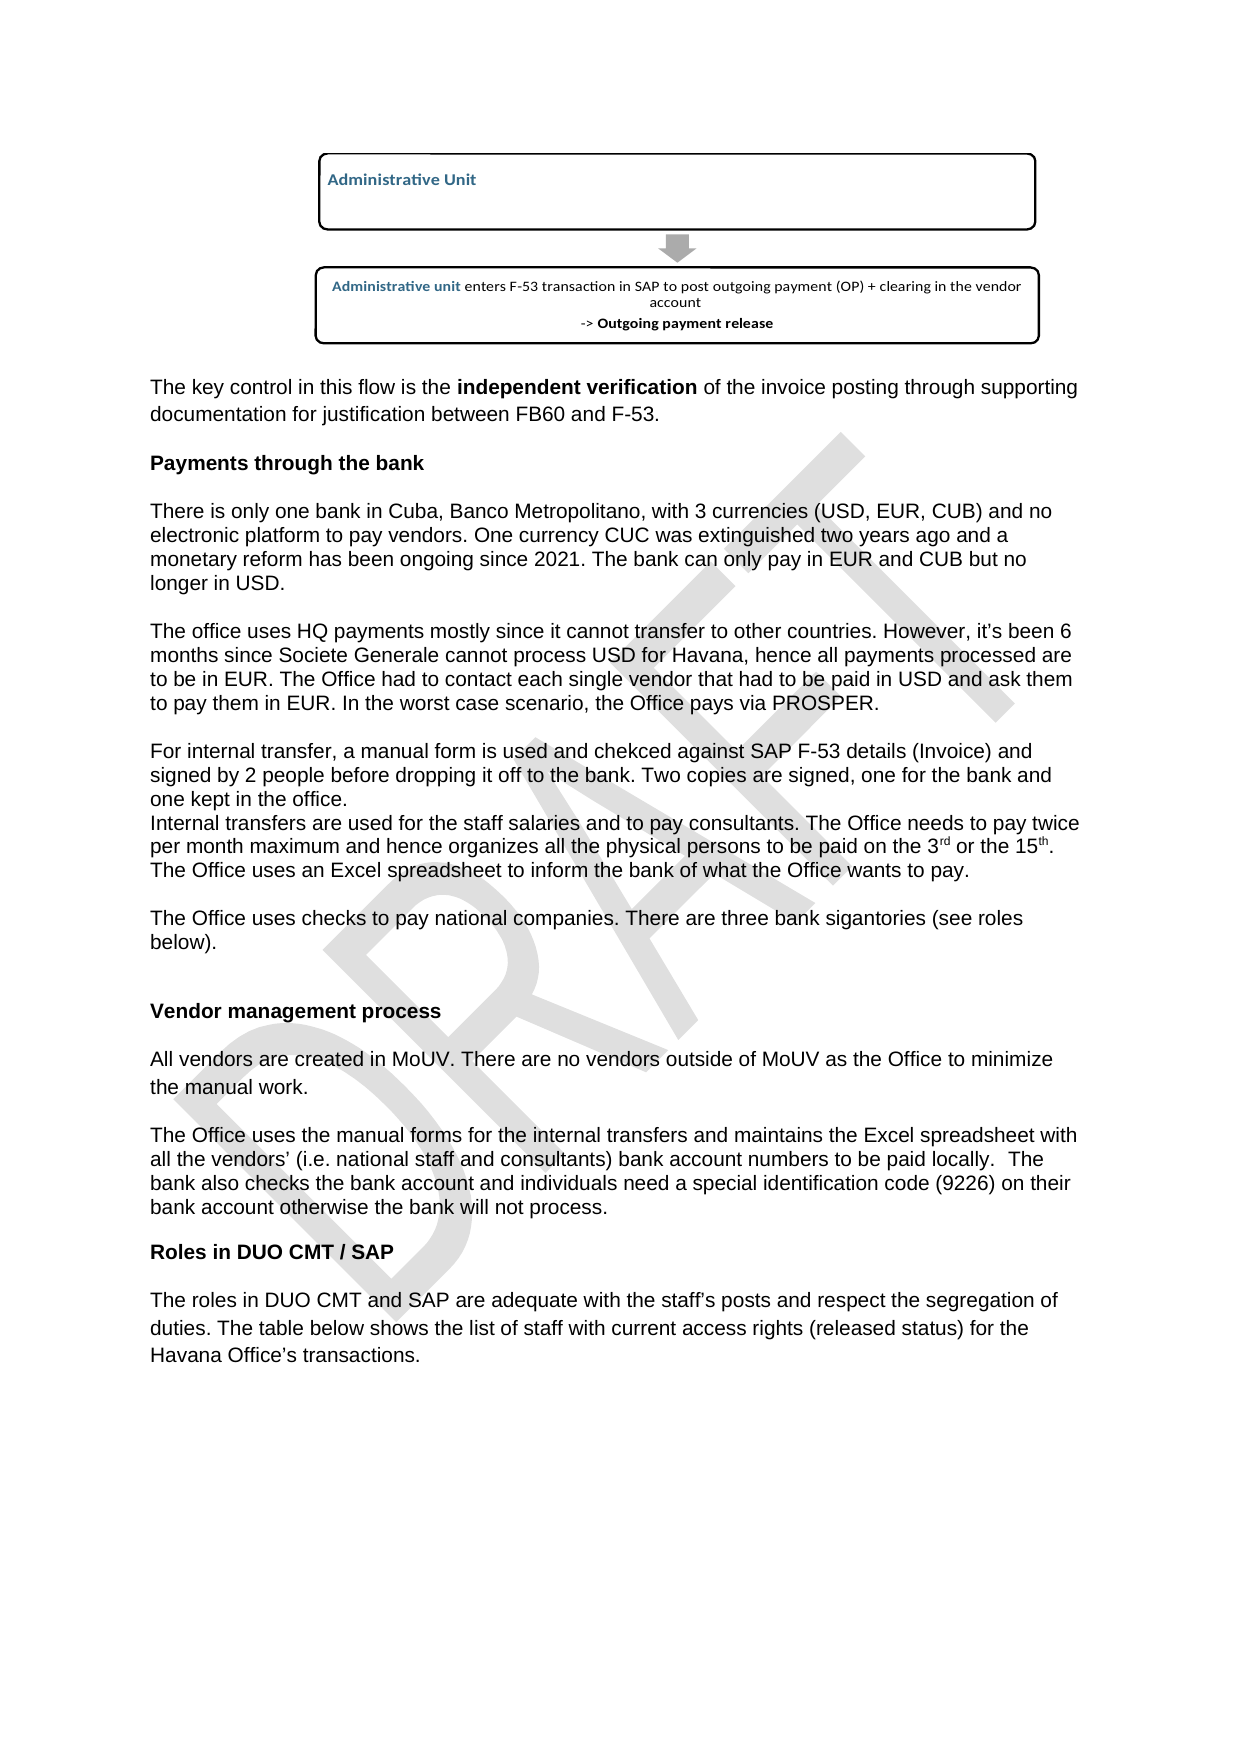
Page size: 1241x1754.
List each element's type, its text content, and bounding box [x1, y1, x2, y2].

text There is only one bank in Cuba, Banco Metropolitano, with 3 currencies (USD, EUR, CUB) and no electronic platform to pay vendors. One currency CUC was extinguished two years ago and a monetary reform has been ongoing since 2021. The bank can only pay in EUR and CUB but no longer in USD. [150, 499, 1087, 595]
text The Office uses the manual forms for the internal transfers and maintains the Excel spreadsheet with all the vendors’ (i.e. national staff and consultants) bank account numbers to be paid locally. The bank also checks the bank account and individuals need a special identification code (9226) on their bank account otherwise the bank will not process. [150, 1123, 1087, 1219]
text For internal transfer, a manual form is used and chekced against SAP F-53 details (Invoice) and signed by 2 people before dropping it off to the bank. Two copies are signed, one for the bank and one kept in the office. [150, 738, 1087, 810]
list Vendor management process [150, 999, 1087, 1023]
list The roles in DUO CMT and SAP are adequate with the staff’s posts and respect the segregation of duties. The table below shows the list of staff with current access rights (released status) for the Havana Office’s transactions. [150, 1288, 1087, 1367]
text Internal transfers are used for the staff salaries and to pay consultants. The Office needs to pay twice per month maximum and hence organizes all the physical persons to be paid on the 3rd or the 15th. The Office uses an Excel spreadsheet to inform the bank of what the Office wants to pay. [150, 810, 1087, 882]
text The Office uses checks to pay national companies. There are three bank sigantories (see roles below). [150, 882, 1087, 954]
text The office uses HQ payments mostly since it cannot transfer to other countries. However, it’s been 6 months since Societe Generale cannot process USD for Havana, hence all payments processed are to be in EUR. The Office had to contact each single vendor that had to be paid in USD and ask them to pay them in EUR. In the worst case scenario, the Office pays via PROSPER. [150, 619, 1087, 714]
list Payments through the bank [150, 451, 1087, 474]
list The key control in this flow is the independent verification of the invoice posting through supporting documentation for justification between FB60 and F-53. [150, 375, 1087, 426]
list Roles in DUO CMT / SAP [150, 1240, 1087, 1264]
list All vendors are created in MoUV. There are no vendors outside of MoUV as the Office to minimize the manual work. [150, 1047, 1087, 1099]
